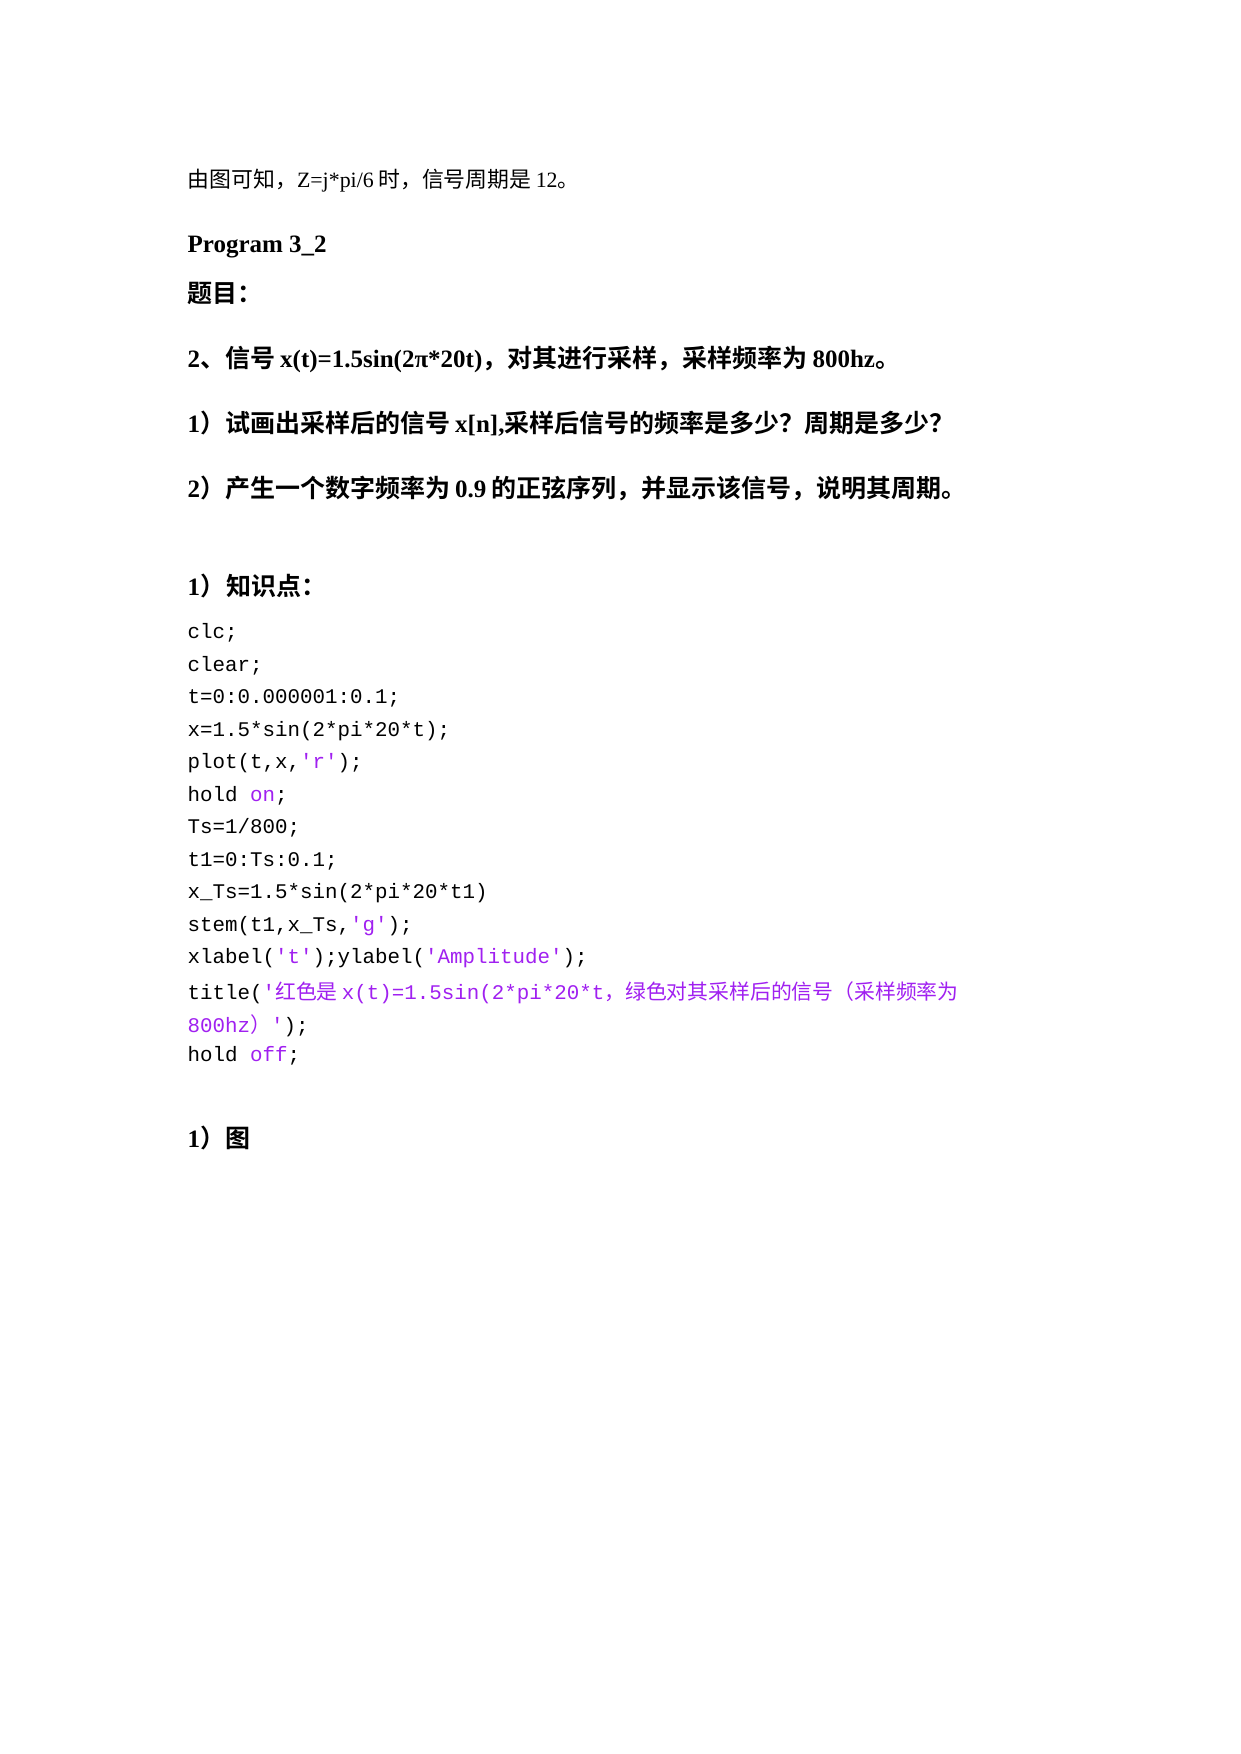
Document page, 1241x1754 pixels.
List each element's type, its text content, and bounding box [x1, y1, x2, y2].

text clear; [187, 649, 1053, 682]
text plot(t,x,'r'); [187, 747, 1053, 779]
text 2、信号x(t)=1.5sin(2π*20t)，对其进行采样，采样频率为800hz。 [187, 324, 1053, 389]
text 题目： [187, 259, 1053, 324]
text Ts=1/800; [187, 812, 1053, 844]
text xlabel('t');ylabel('Amplitude'); [187, 942, 1053, 974]
text title('红色是x(t)=1.5sin(2*pi*20*t，绿色对其采样后的信号（采样频率为800hz）'); [187, 974, 1053, 1039]
text clc; [187, 617, 1053, 649]
text 1）试画出采样后的信号x[n],采样后信号的频率是多少？周期是多少？ [187, 389, 1053, 454]
text hold off; [187, 1039, 1053, 1072]
text 2）产生一个数字频率为0.9的正弦序列，并显示该信号，说明其周期。 [187, 454, 1053, 519]
text t1=0:Ts:0.1; [187, 844, 1053, 877]
text Program 3_2 [187, 227, 1053, 259]
text 由图可知，Z=j*pi/6时，信号周期是12。 [187, 162, 1053, 194]
text 1）图 [187, 1104, 1053, 1169]
text stem(t1,x_Ts,'g'); [187, 909, 1053, 942]
text x_Ts=1.5*sin(2*pi*20*t1) [187, 877, 1053, 909]
list 知识点： [187, 552, 1053, 617]
text hold on; [187, 779, 1053, 812]
text x=1.5*sin(2*pi*20*t); [187, 714, 1053, 747]
text t=0:0.000001:0.1; [187, 682, 1053, 714]
